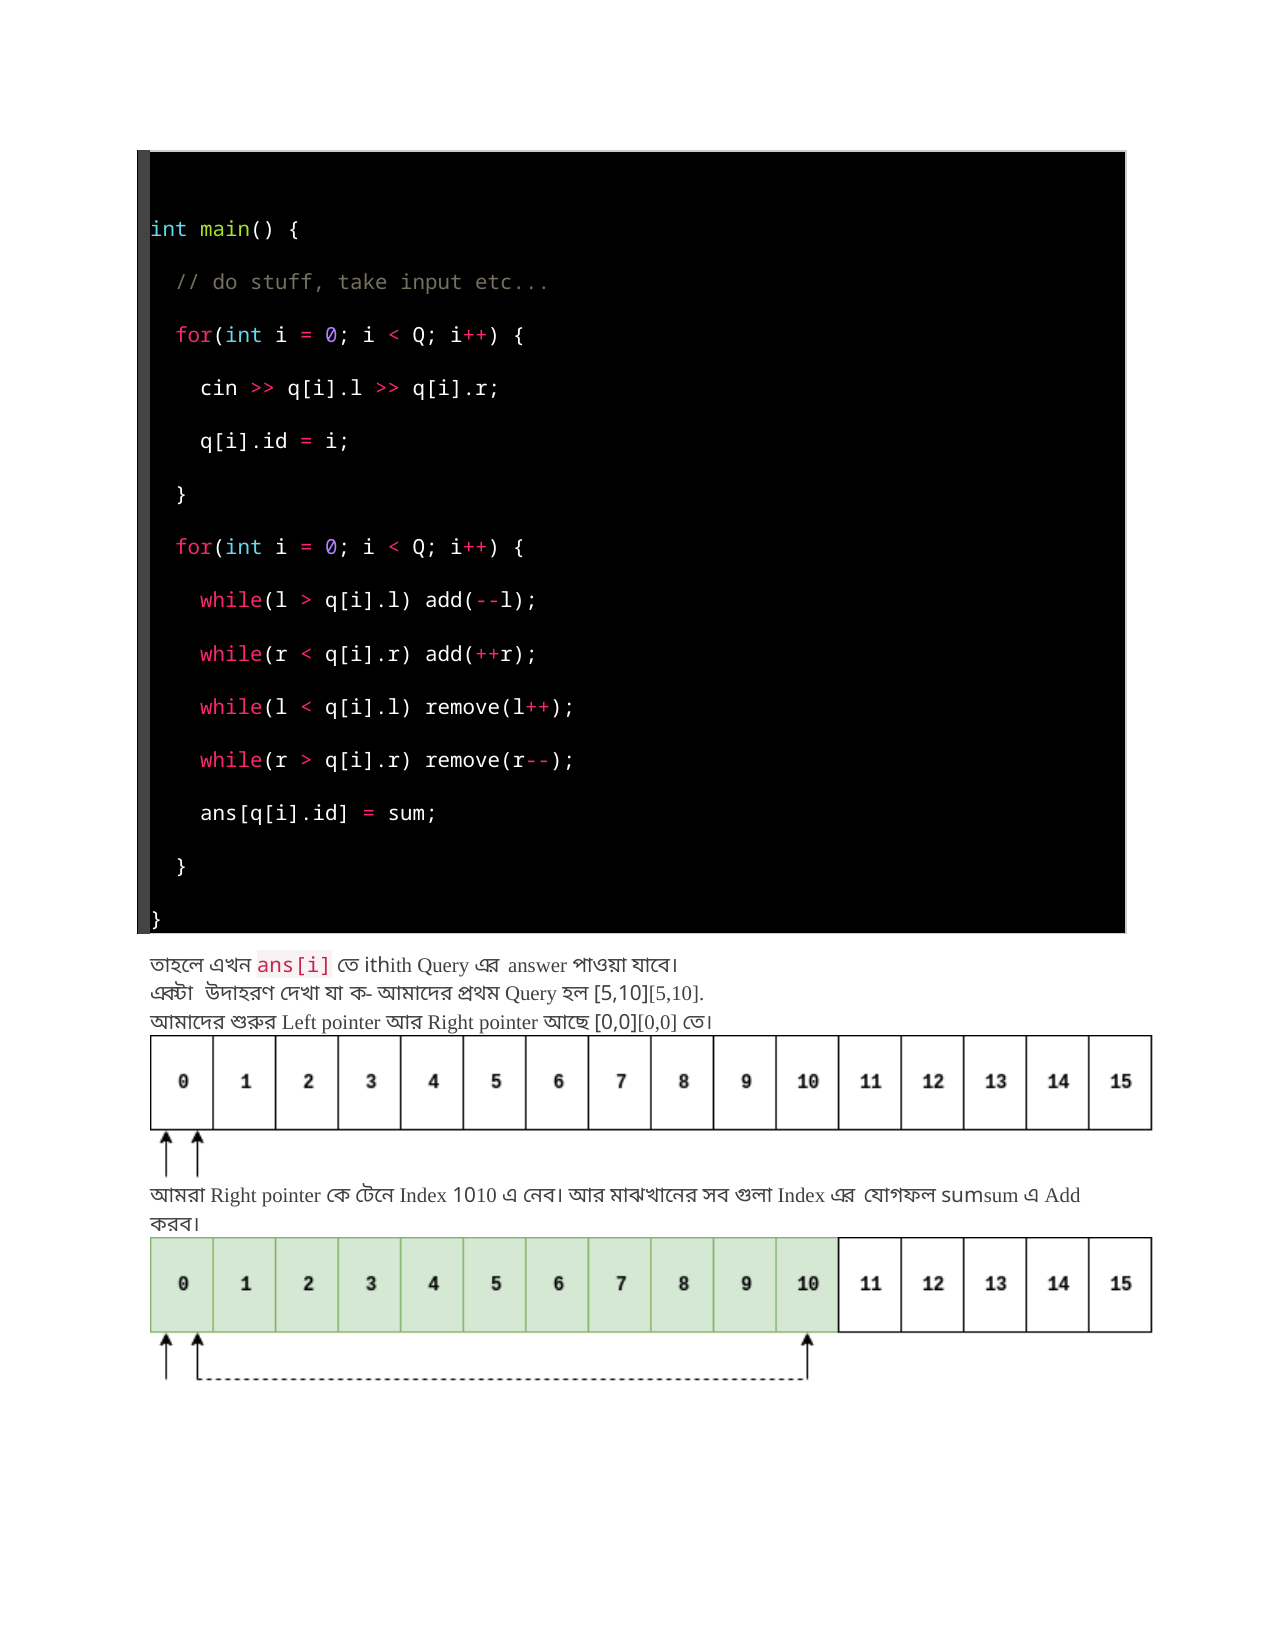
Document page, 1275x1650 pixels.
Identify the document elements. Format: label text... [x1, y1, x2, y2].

text int main() { [150, 203, 1125, 242]
text // do stuff, take input etc... [150, 256, 1125, 295]
text while(r > q[i].r) remove(r--); [150, 734, 1125, 773]
text আমরা Right pointer কে টেনে Index 1010 এ নেব। আর মাঝখানের সব গুলা Index এর যোগফল sumsum এ Add করব। [150, 1181, 1125, 1237]
text while(l < q[i].l) remove(l++); [150, 681, 1125, 720]
text cin >> q[i].l >> q[i].r; [150, 362, 1125, 402]
text for(int i = 0; i < Q; i++) { [150, 309, 1125, 348]
text while(l > q[i].l) add(--l); [150, 575, 1125, 614]
picture [150, 1237, 1154, 1393]
text তাহলে এখন ans[i] তে ithith Query এর answer পাওয়া যাবে। [332, 950, 1125, 978]
text আমাদের শুরুর Left pointer আর Right pointer আছে [0,0][0,0] তে। [150, 1007, 1125, 1035]
text q[i].id = i; [150, 416, 1125, 455]
text একটা উদাহরণ দেখা যাক - আমাদের প্রথম Query হল [5,10][5,10]. [150, 978, 1125, 1007]
text for(int i = 0; i < Q; i++) { [150, 522, 1125, 561]
text while(r < q[i].r) add(++r); [150, 628, 1125, 667]
text ans[q[i].id] = sum; [150, 787, 1125, 827]
text } [150, 841, 1125, 880]
text } [150, 469, 1125, 508]
text } [150, 894, 1125, 933]
picture [150, 1035, 1154, 1181]
